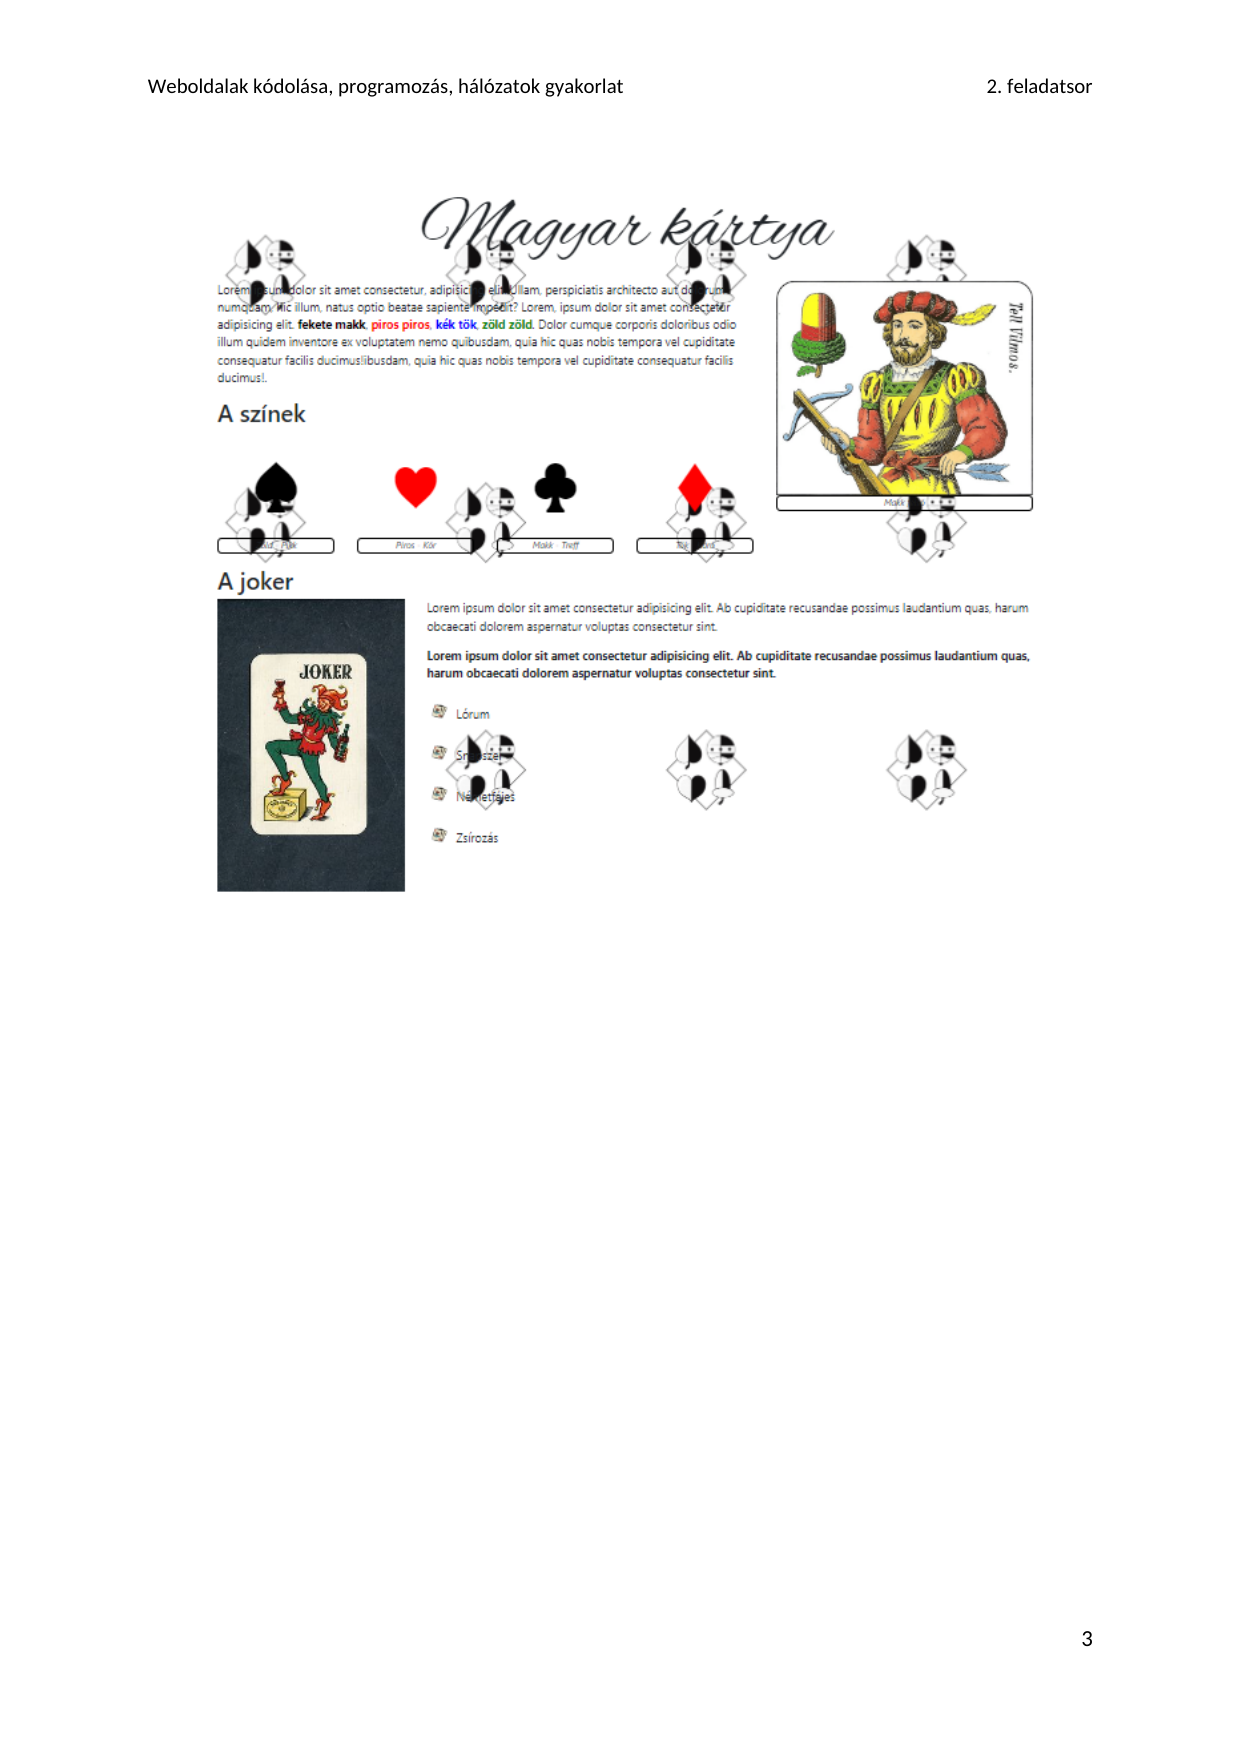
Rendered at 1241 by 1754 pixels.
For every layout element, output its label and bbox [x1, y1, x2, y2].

picture [147, 192, 1093, 957]
